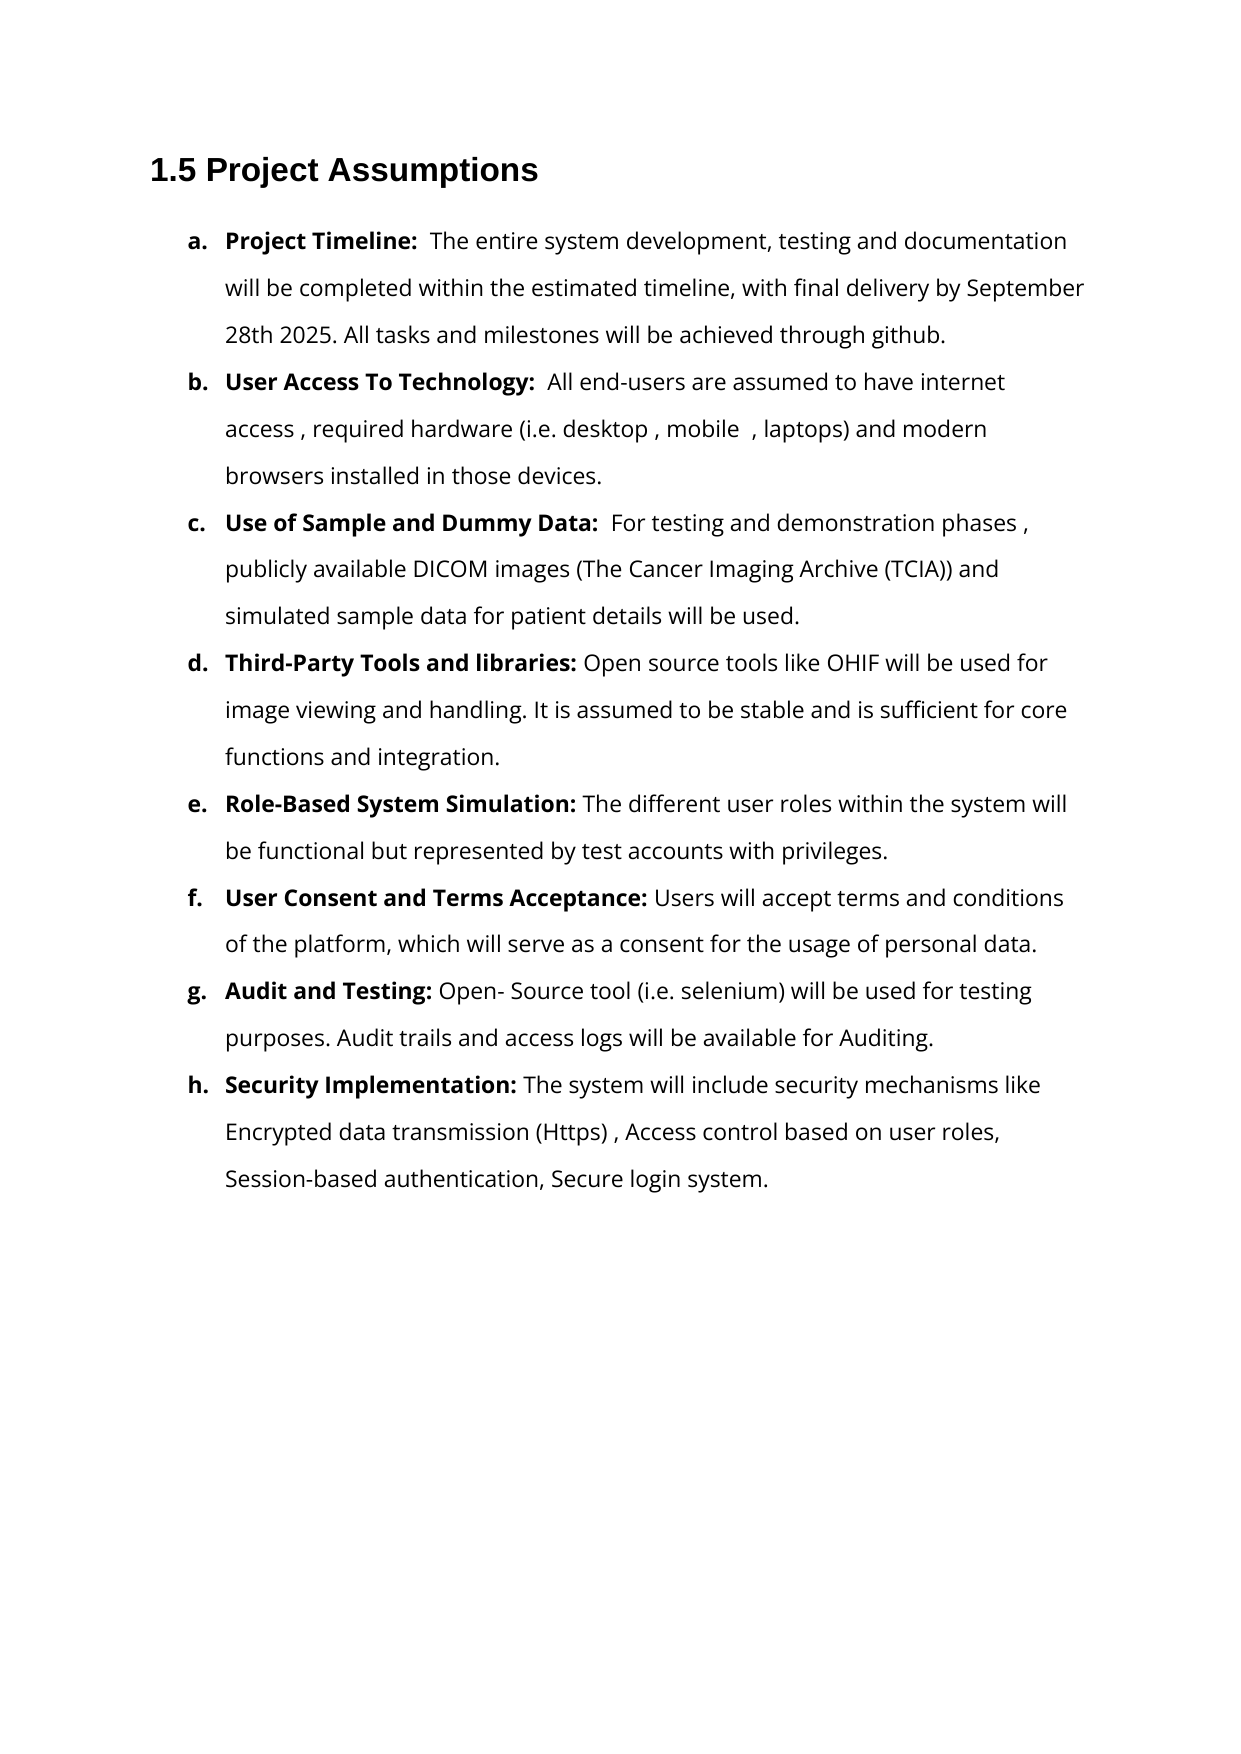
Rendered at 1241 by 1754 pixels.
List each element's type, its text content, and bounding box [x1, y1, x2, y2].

subtitle 1.5 Project Assumptions [150, 150, 1090, 188]
list Role-Based System Simulation: The different user roles within the system will be functional but represented by test accounts with privileges. [187, 788, 1090, 866]
list User Access To Technology: All end-users are assumed to have internet access , required hardware (i.e. desktop , mobile , laptops) and modern browsers installed in those devices. [187, 366, 1090, 491]
list User Consent and Terms Acceptance: Users will accept terms and conditions of the platform, which will serve as a consent for the usage of personal data. [187, 882, 1090, 960]
list Third-Party Tools and libraries: Open source tools like OHIF will be used for image viewing and handling. It is assumed to be stable and is sufficient for core functions and integration. [187, 647, 1090, 772]
list Use of Sample and Dummy Data: For testing and demonstration phases , publicly available DICOM images (The Cancer Imaging Archive (TCIA)) and simulated sample data for patient details will be used. [187, 507, 1090, 632]
list Audit and Testing: Open- Source tool (i.e. selenium) will be used for testing purposes. Audit trails and access logs will be available for Auditing. [187, 975, 1090, 1053]
list Project Timeline: The entire system development, testing and documentation will be completed within the estimated timeline, with final delivery by September 28th 2025. All tasks and milestones will be achieved through github. [187, 225, 1090, 350]
list Security Implementation: The system will include security mechanisms like Encrypted data transmission (Https) , Access control based on user roles, Session-based authentication, Secure login system. [187, 1069, 1090, 1194]
